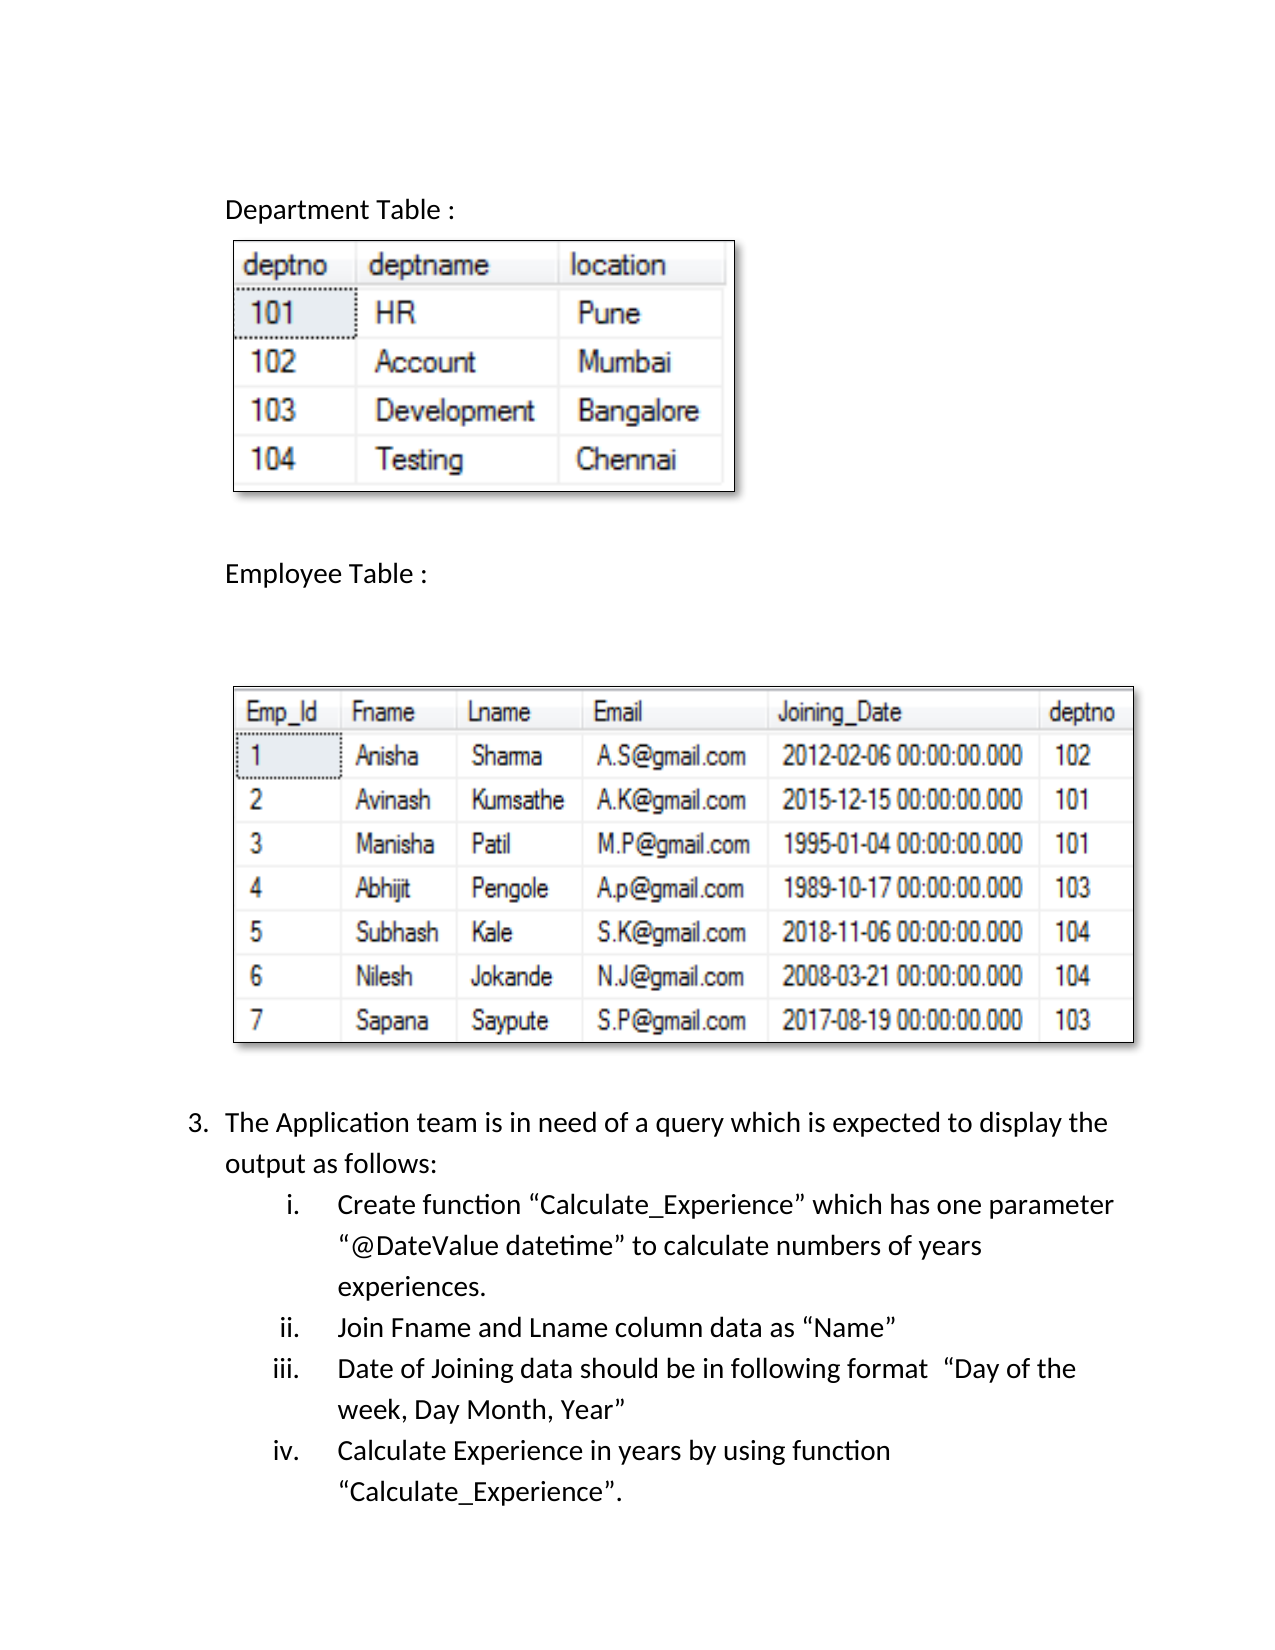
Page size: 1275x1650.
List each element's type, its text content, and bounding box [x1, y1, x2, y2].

list Employee Table : [225, 555, 1125, 591]
picture [234, 687, 1133, 1042]
list Join Fname and Lname column data as “Name” [300, 1309, 1125, 1345]
list Date of Joining data should be in following format “Day of the week, Day Month, Year” [300, 1350, 1125, 1427]
list Create function “Calculate_Experience” which has one parameter “@DateValue datetime” to calculate numbers of years experiences. [300, 1186, 1125, 1304]
list The Application team is in need of a query which is expected to display the output as follows: [187, 1104, 1125, 1181]
picture [234, 241, 734, 491]
list Calculate Experience in years by using function “Calculate_Experience”. [300, 1432, 1125, 1509]
list Department Table : [225, 150, 1125, 227]
